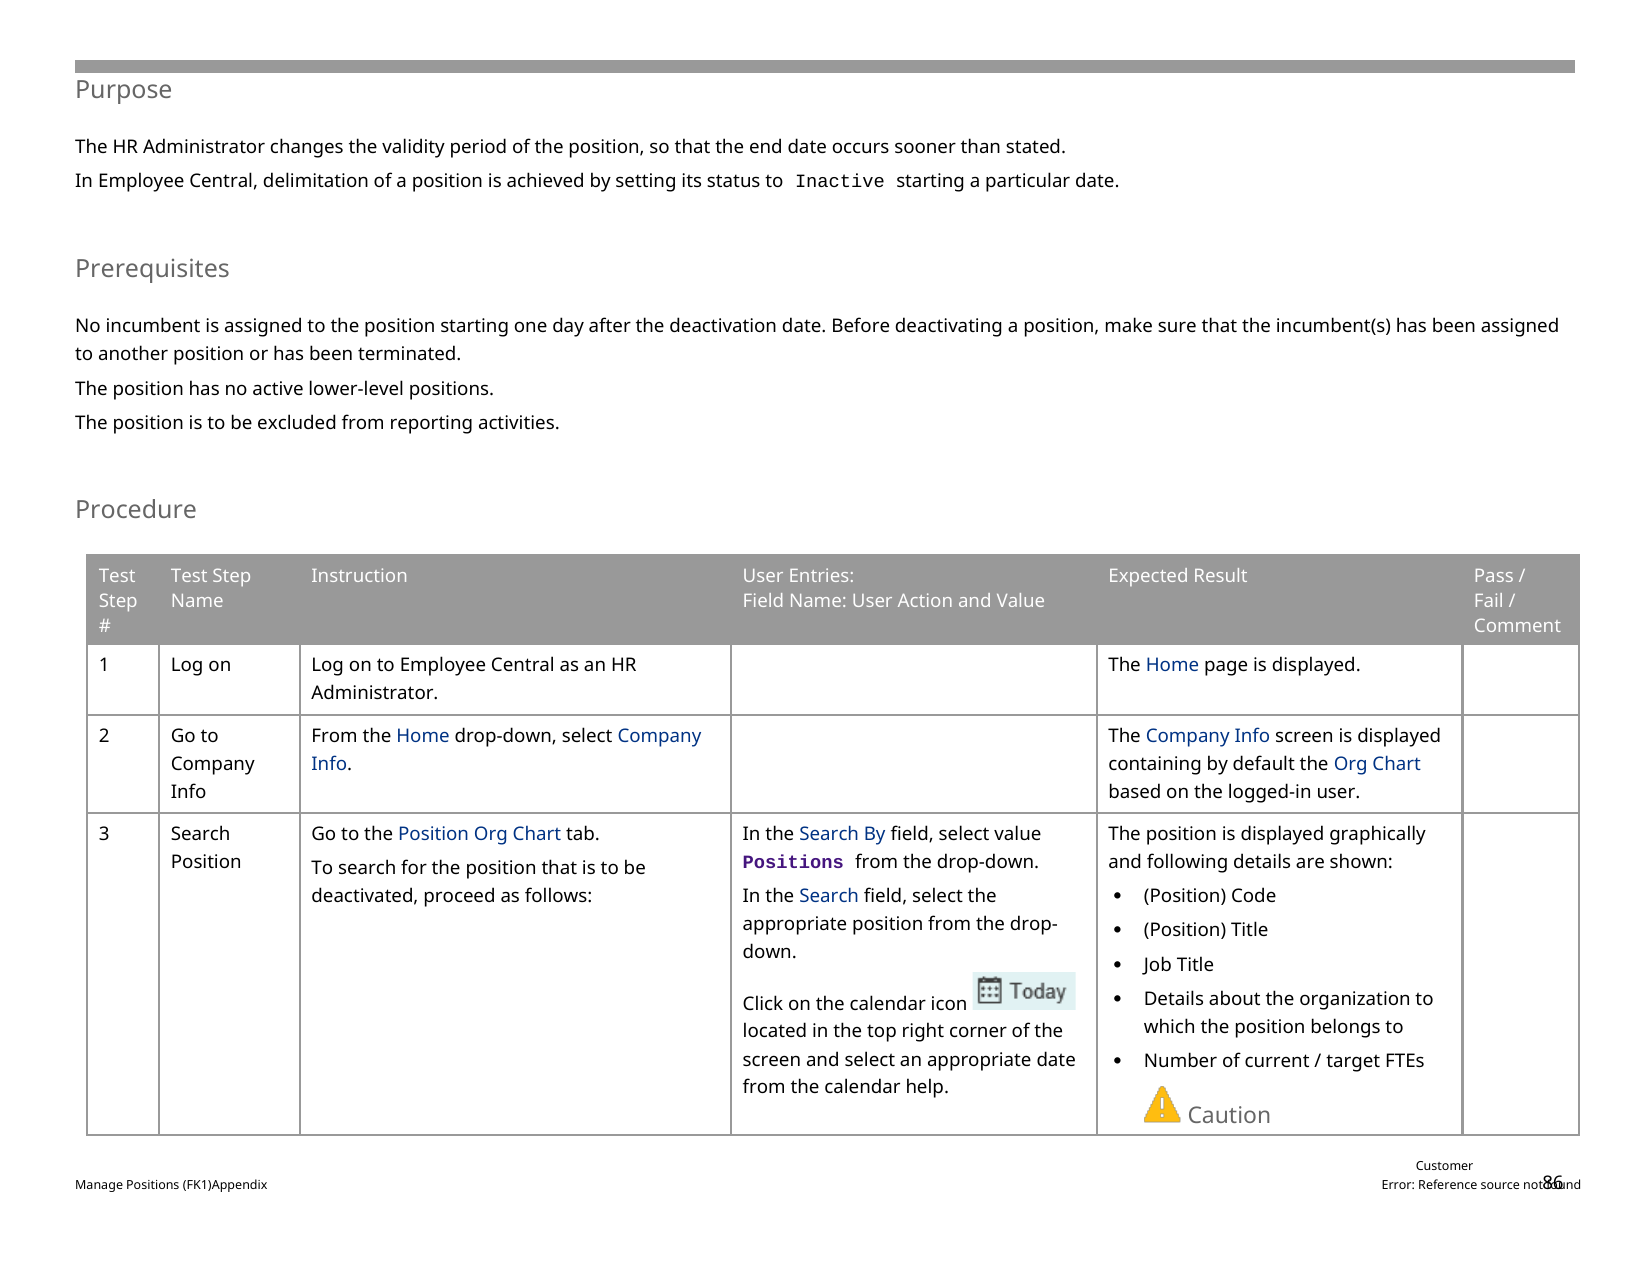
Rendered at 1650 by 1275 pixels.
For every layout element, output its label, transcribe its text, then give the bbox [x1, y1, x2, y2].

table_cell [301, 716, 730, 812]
text In Employee Central, delimitation of a position is achieved by setting its status to Inactive starting a particular date. [75, 168, 1575, 193]
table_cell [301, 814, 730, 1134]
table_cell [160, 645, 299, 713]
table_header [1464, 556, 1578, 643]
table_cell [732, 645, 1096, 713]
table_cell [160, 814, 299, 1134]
text The position has no active lower-level positions. [75, 375, 1575, 400]
text No incumbent is assigned to the position starting one day after the deactivation date. Before deactivating a position, make sure that the incumbent(s) has been assigned to another position or has been terminated. [75, 312, 1575, 366]
title Prerequisites [75, 254, 1575, 283]
title Procedure [75, 495, 1575, 524]
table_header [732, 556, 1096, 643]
picture [1143, 1086, 1182, 1124]
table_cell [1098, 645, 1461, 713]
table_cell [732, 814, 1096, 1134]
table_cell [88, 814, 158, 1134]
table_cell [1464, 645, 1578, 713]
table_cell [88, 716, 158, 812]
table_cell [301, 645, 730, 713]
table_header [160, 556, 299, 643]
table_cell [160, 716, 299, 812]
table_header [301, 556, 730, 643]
text The position is to be excluded from reporting activities. [75, 409, 1575, 434]
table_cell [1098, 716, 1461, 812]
text The HR Administrator changes the validity period of the position, so that the end date occurs sooner than stated. [75, 133, 1575, 159]
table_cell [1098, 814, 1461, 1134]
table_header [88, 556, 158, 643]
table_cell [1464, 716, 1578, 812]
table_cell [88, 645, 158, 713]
picture [972, 972, 1076, 1010]
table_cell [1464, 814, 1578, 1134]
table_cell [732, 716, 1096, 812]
title Purpose [75, 75, 1575, 104]
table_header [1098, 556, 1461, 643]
